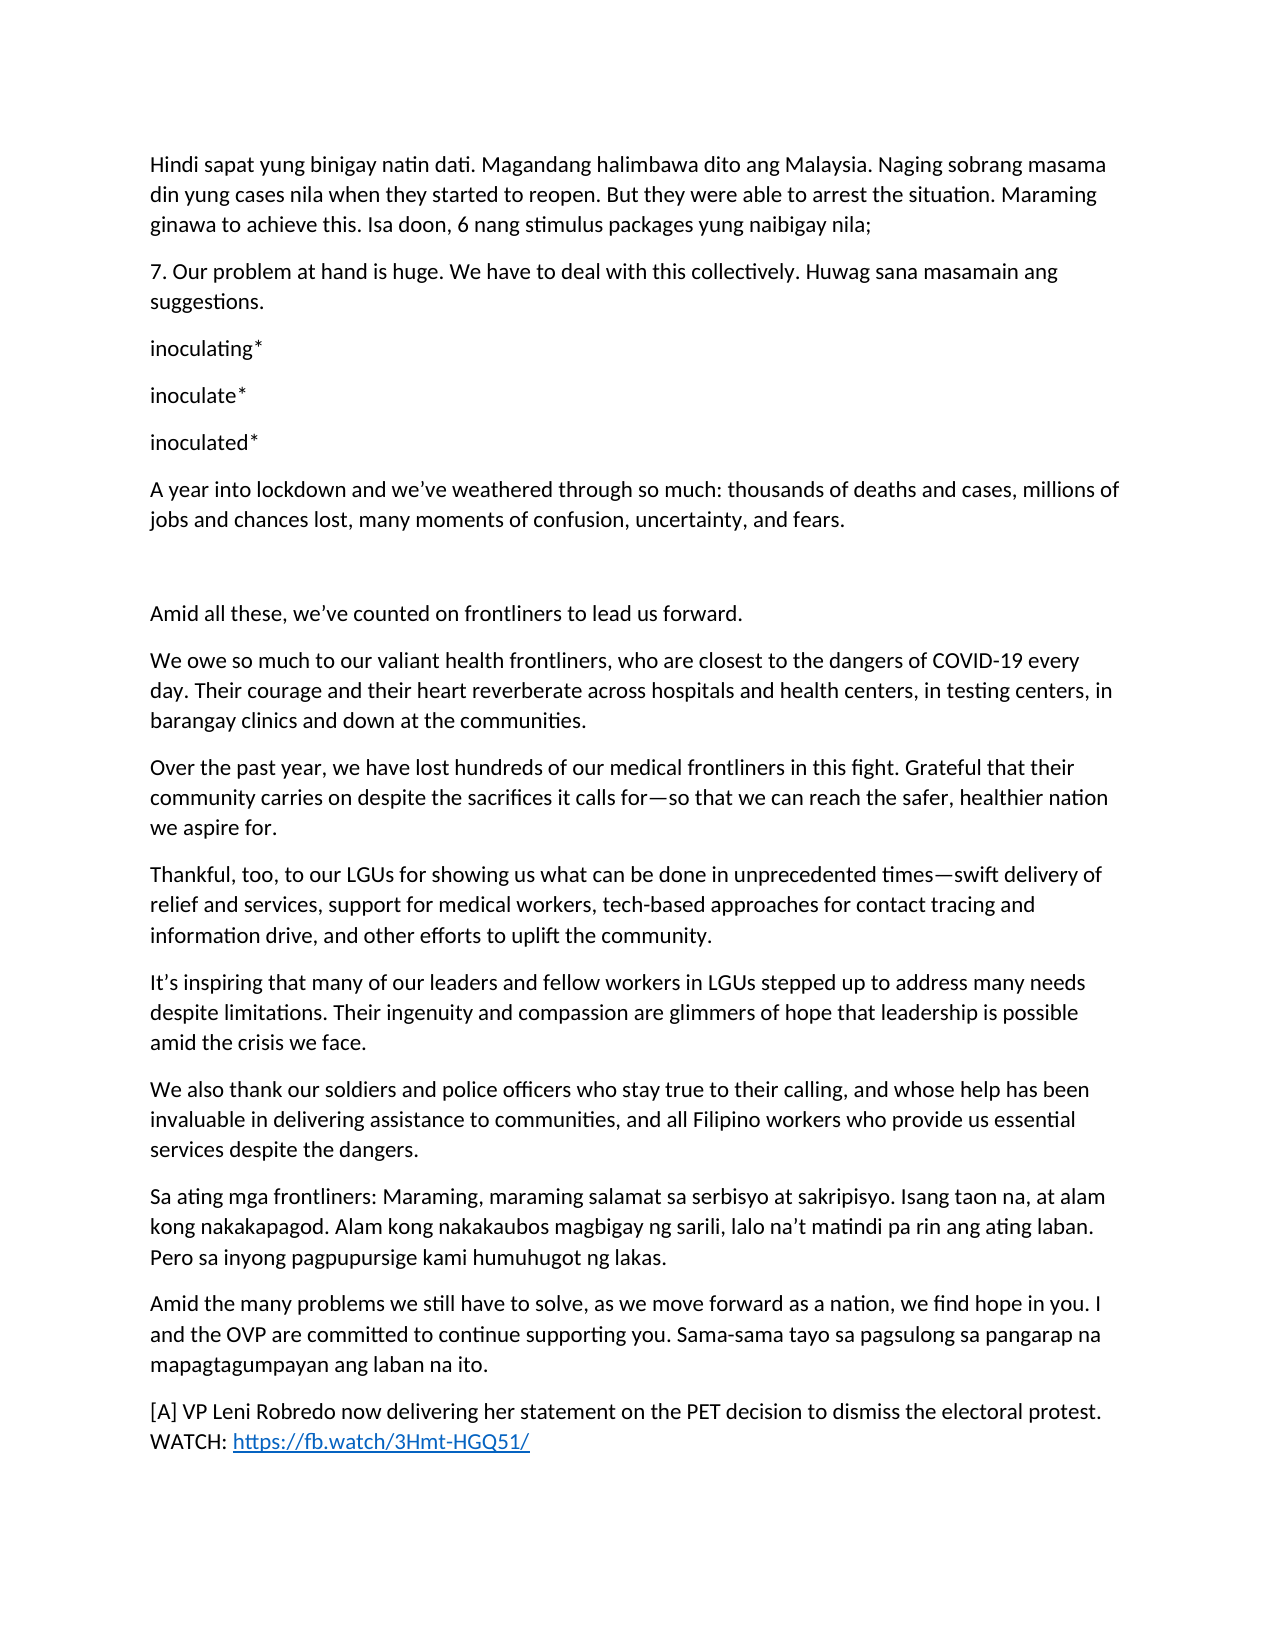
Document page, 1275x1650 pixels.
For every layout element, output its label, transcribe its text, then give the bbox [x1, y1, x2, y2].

text [A] VP Leni Robredo now delivering her statement on the PET decision to dismiss the electoral protest. WATCH: https://fb.watch/3Hmt-HGQ51/ [150, 1397, 1125, 1455]
text It’s inspiring that many of our leaders and fellow workers in LGUs stepped up to address many needs despite limitations. Their ingenuity and compassion are glimmers of hope that leadership is possible amid the crisis we face. [150, 968, 1125, 1056]
text A year into lockdown and we’ve weathered through so much: thousands of deaths and cases, millions of jobs and chances lost, many moments of confusion, uncertainty, and fears. [150, 475, 1125, 533]
text inoculating* [150, 334, 1125, 362]
text Sa ating mga frontliners: Maraming, maraming salamat sa serbisyo at sakripisyo. Isang taon na, at alam kong nakakapagod. Alam kong nakakaubos magbigay ng sarili, lalo na’t matindi pa rin ang ating laban. Pero sa inyong pagpupursige kami humuhugot ng lakas. [150, 1182, 1125, 1271]
text inoculate* [150, 381, 1125, 409]
text Amid the many problems we still have to solve, as we move forward as a nation, we find hope in you. I and the OVP are committed to continue supporting you. Sama-sama tayo sa pagsulong sa pangarap na mapagtagumpayan ang laban na ito. [150, 1289, 1125, 1378]
text 7. Our problem at hand is huge. We have to deal with this collectively. Huwag sana masamain ang suggestions. [150, 257, 1125, 316]
text Over the past year, we have lost hundreds of our medical frontliners in this fight. Grateful that their community carries on despite the sacrifices it calls for—so that we can reach the safer, healthier nation we aspire for. [150, 753, 1125, 842]
text inoculated* [150, 428, 1125, 456]
text We also thank our soldiers and police officers who stay true to their calling, and whose help has been invaluable in delivering assistance to communities, and all Filipino workers who provide us essential services despite the dangers. [150, 1075, 1125, 1163]
text Amid all these, we’ve counted on frontliners to lead us forward. [150, 599, 1125, 627]
text We owe so much to our valiant health frontliners, who are closest to the dangers of COVID-19 every day. Their courage and their heart reverberate across hospitals and health centers, in testing centers, in barangay clinics and down at the communities. [150, 646, 1125, 734]
text Thankful, too, to our LGUs for showing us what can be done in unprecedented times—swift delivery of relief and services, support for medical workers, tech-based approaches for contact tracing and information drive, and other efforts to uplift the community. [150, 860, 1125, 949]
text Hindi sapat yung binigay natin dati. Magandang halimbawa dito ang Malaysia. Naging sobrang masama din yung cases nila when they started to reopen. But they were able to arrest the situation. Maraming ginawa to achieve this. Isa doon, 6 nang stimulus packages yung naibigay nila; [150, 150, 1125, 238]
